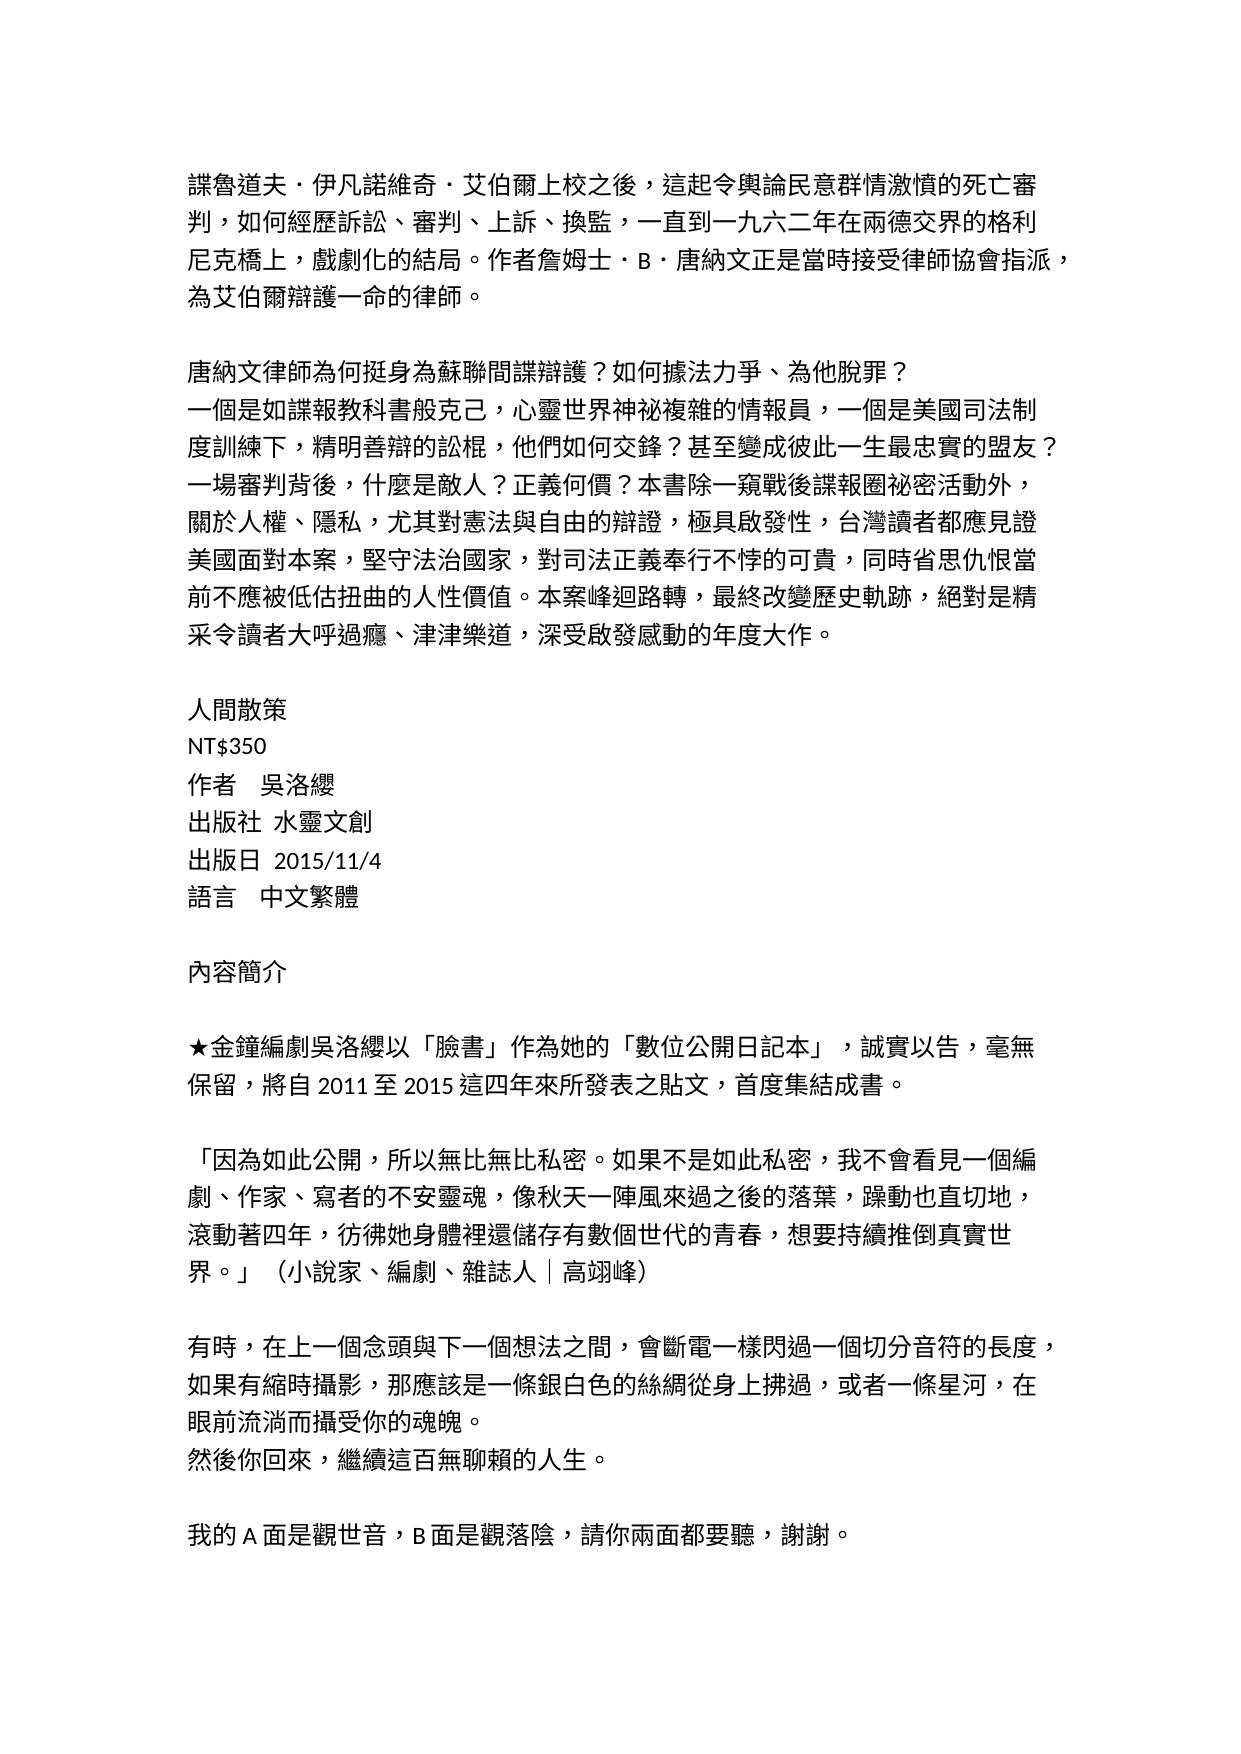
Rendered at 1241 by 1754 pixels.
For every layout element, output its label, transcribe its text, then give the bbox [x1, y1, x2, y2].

text 然後你回來，繼續這百無聊賴的人生。 [187, 1439, 1053, 1477]
text ★金鐘編劇吳洛纓以「臉書」作為她的「數位公開日記本」，誠實以告，毫無保留，將自2011至2015這四年來所發表之貼文，首度集結成書。 [187, 1027, 1053, 1102]
text 出版社 水靈文創 [187, 802, 1053, 839]
text 作者 吳洛纓 [187, 764, 1053, 802]
text 我的A面是觀世音，B面是觀落陰，請你兩面都要聽，謝謝。 [187, 1514, 1053, 1552]
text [187, 164, 1053, 314]
text 唐納文律師為何挺身為蘇聯間諜辯護？如何據法力爭、為他脫罪？ [187, 352, 1053, 389]
text 「因為如此公開，所以無比無比私密。如果不是如此私密，我不會看見一個編劇、作家、寫者的不安靈魂，像秋天一陣風來過之後的落葉，躁動也直切地，滾動著四年，彷彿她身體裡還儲存有數個世代的青春，想要持續推倒真實世界。」（小說家、編劇、雜誌人｜高翊峰） [187, 1139, 1053, 1289]
text 有時，在上一個念頭與下一個想法之間，會斷電一樣閃過一個切分音符的長度，如果有縮時攝影，那應該是一條銀白色的絲綢從身上拂過，或者一條星河，在眼前流淌而攝受你的魂魄。 [187, 1327, 1053, 1439]
text 語言 中文繁體 [187, 877, 1053, 914]
text 出版日 2015/11/4 [187, 839, 1053, 877]
text 一個是如諜報教科書般克己，心靈世界神祕複雜的情報員，一個是美國司法制度訓練下，精明善辯的訟棍，他們如何交鋒？甚至變成彼此一生最忠實的盟友？一場審判背後，什麼是敵人？正義何價？本書除一窺戰後諜報圈祕密活動外，關於人權、隱私，尤其對憲法與自由的辯證，極具啟發性，台灣讀者都應見證美國面對本案，堅守法治國家，對司法正義奉行不悖的可貴，同時省思仇恨當前不應被低估扭曲的人性價值。本案峰迴路轉，最終改變歷史軌跡，絕對是精采令讀者大呼過癮、津津樂道，深受啟發感動的年度大作。 [187, 389, 1053, 652]
text 人間散策 [187, 689, 1053, 727]
text NT$350 [187, 727, 1053, 764]
text 內容簡介 [187, 952, 1053, 989]
